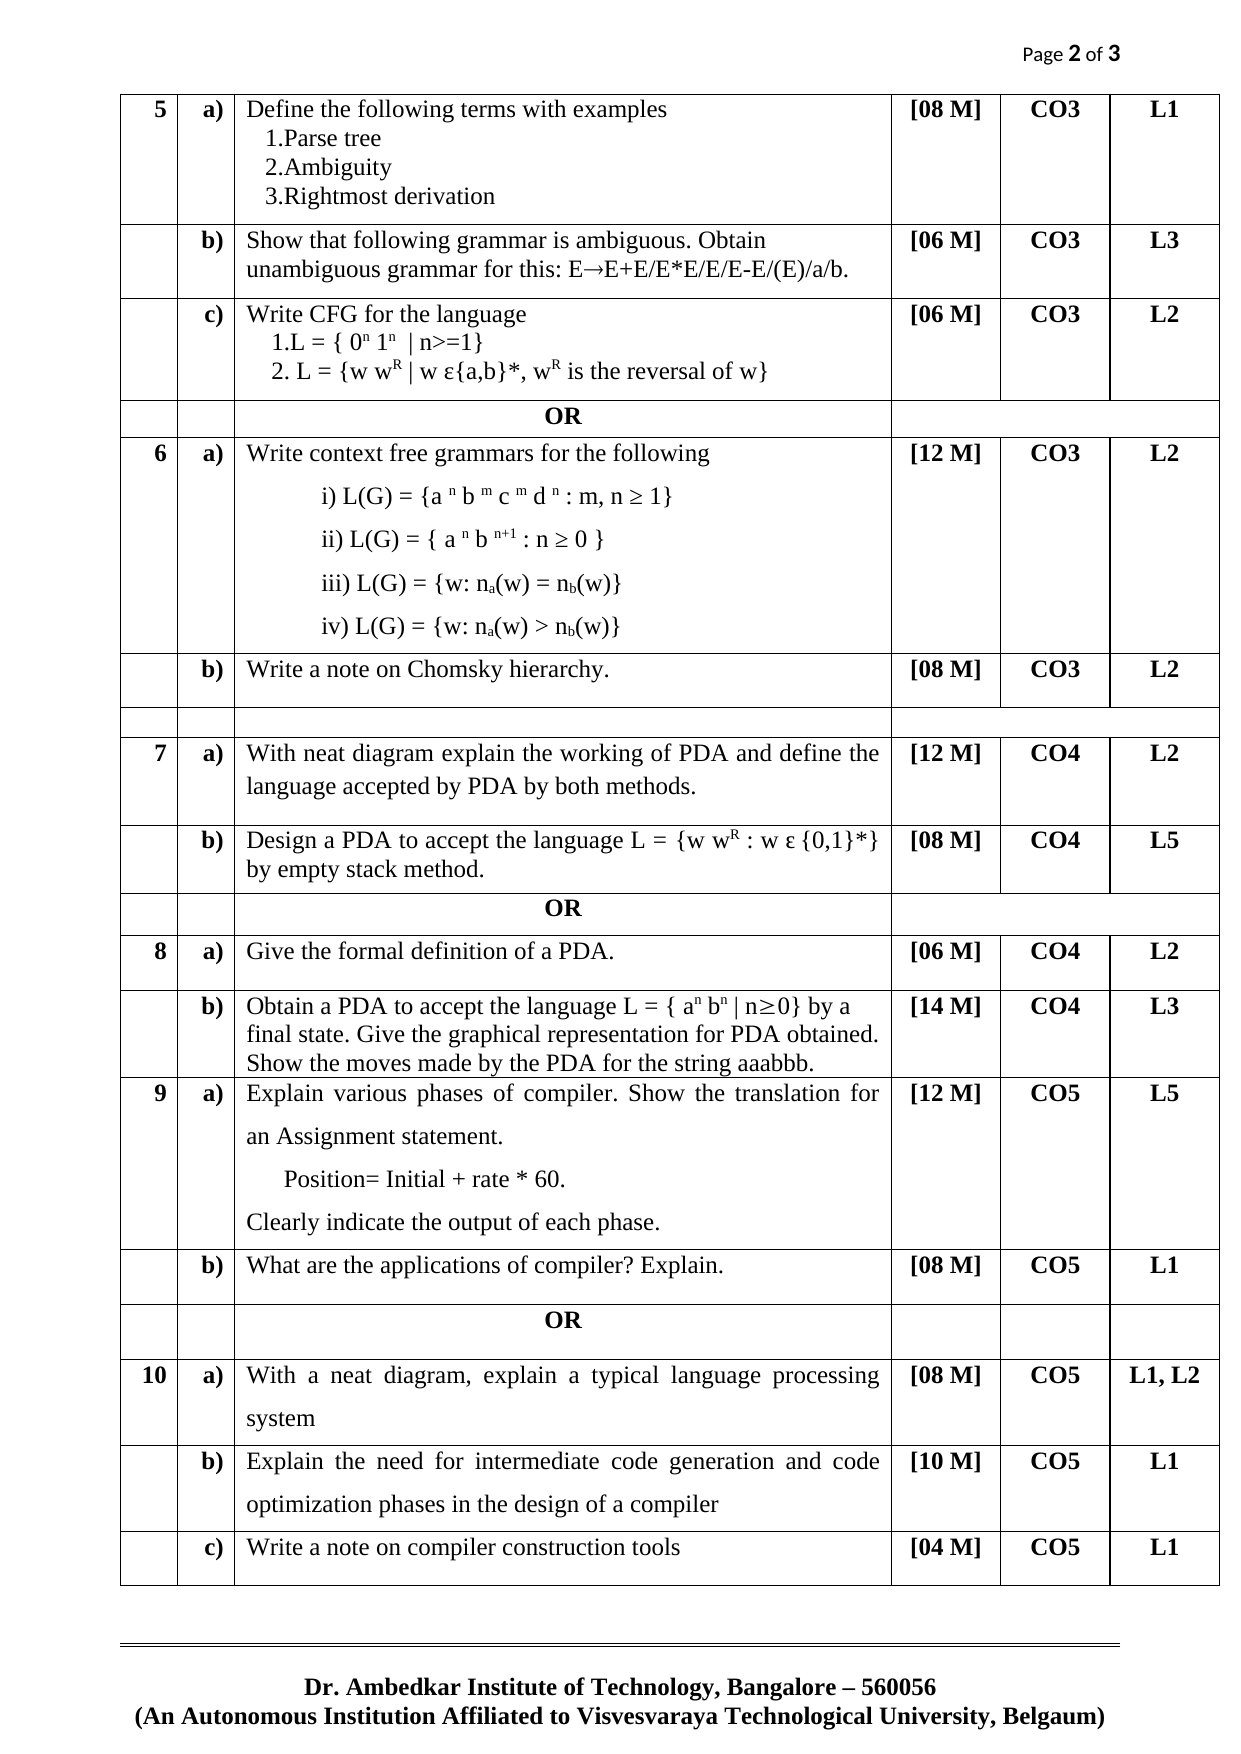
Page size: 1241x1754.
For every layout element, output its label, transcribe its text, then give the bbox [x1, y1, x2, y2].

table_cell [121, 991, 177, 1077]
table_cell [121, 1250, 177, 1304]
table_cell [121, 1446, 177, 1531]
table_cell With neat diagram explain the working of PDA and define the language accepted by PDA by both methods. [235, 738, 891, 824]
table_cell [178, 708, 234, 737]
table_cell [12 M] [892, 438, 1000, 653]
table_cell L2 [1111, 738, 1219, 824]
table_cell CO3 [1001, 438, 1109, 653]
table_cell With a neat diagram, explain a typical language processing system [235, 1360, 891, 1445]
table_cell CO4 [1001, 826, 1109, 892]
table_cell a) [178, 936, 234, 990]
table_cell L2 [1111, 438, 1219, 653]
table_cell CO5 [1001, 1078, 1109, 1249]
table_cell CO3 [1001, 225, 1109, 298]
table_cell CO5 [1001, 1532, 1109, 1585]
table_cell L1, L2 [1111, 1360, 1219, 1445]
table_cell a) [178, 738, 234, 824]
table_cell [892, 1305, 1000, 1359]
table_cell [04 M] [892, 1532, 1000, 1585]
table_cell b) [178, 1446, 234, 1531]
table_cell [892, 894, 1219, 935]
table_cell L1 [1111, 95, 1219, 224]
table_cell [121, 894, 177, 935]
table_cell CO3 [1001, 95, 1109, 224]
table_cell CO3 [1001, 299, 1109, 400]
table_cell [178, 894, 234, 935]
table_cell CO4 [1001, 936, 1109, 990]
table_cell L5 [1111, 1078, 1219, 1249]
table_cell Explain the need for intermediate code generation and code optimization phases in the design of a compiler [235, 1446, 891, 1531]
table_cell L2 [1111, 936, 1219, 990]
table_cell [08 M] [892, 1250, 1000, 1304]
table_cell Write CFG for the language 1.L = { 0n 1n | n>=1} 2. L = {w wR | w ε{a,b}*, wR is the reversal of w} [235, 299, 891, 400]
table_cell [121, 826, 177, 892]
table_cell b) [178, 1250, 234, 1304]
table_cell [06 M] [892, 299, 1000, 400]
table_cell Explain various phases of compiler. Show the translation for an Assignment statement. Position= Initial + rate * 60. Clearly indicate the output of each phase. [235, 1078, 891, 1249]
table_cell L1 [1111, 1446, 1219, 1531]
table_cell a) [178, 438, 234, 653]
table_cell CO4 [1001, 738, 1109, 824]
table_cell OR [235, 401, 891, 437]
table_cell a) [178, 1360, 234, 1445]
table_cell Define the following terms with examples 1.Parse tree 2.Ambiguity 3.Rightmost derivation [235, 95, 891, 224]
table_cell [1001, 1305, 1109, 1359]
table_cell Write context free grammars for the following i) L(G) = {a n b m c m d n : m, n ≥ 1} ii) L(G) = { a n b n+1 : n ≥ 0 } iii) L(G) = {w: na(w) = nb(w)} iv) L(G) = {w: na(w) > nb(w)} [235, 438, 891, 653]
table_cell [08 M] [892, 95, 1000, 224]
table_cell Design a PDA to accept the language L = {w wR : w ԑ {0,1}*} by empty stack method. [235, 826, 891, 892]
table_cell Write a note on compiler construction tools [235, 1532, 891, 1585]
table_cell a) [178, 1078, 234, 1249]
table_cell [12 M] [892, 1078, 1000, 1249]
table_cell [121, 1305, 177, 1359]
table_cell CO3 [1001, 654, 1109, 707]
table_cell 7 [121, 738, 177, 824]
table_cell Write a note on Chomsky hierarchy. [235, 654, 891, 707]
table_cell [235, 708, 891, 737]
table_cell L2 [1111, 654, 1219, 707]
table_cell [121, 401, 177, 437]
table_cell [121, 225, 177, 298]
table_cell L2 [1111, 299, 1219, 400]
table_cell b) [178, 225, 234, 298]
table_cell [121, 1532, 177, 1585]
table_cell 10 [121, 1360, 177, 1445]
table_cell 5 [121, 95, 177, 224]
table_cell 6 [121, 438, 177, 653]
table_cell [08 M] [892, 1360, 1000, 1445]
table_cell [178, 1305, 234, 1359]
table_cell CO5 [1001, 1250, 1109, 1304]
table_cell [12 M] [892, 738, 1000, 824]
table_cell [892, 708, 1219, 737]
table_cell L3 [1111, 991, 1219, 1077]
table_cell L3 [1111, 225, 1219, 298]
table_cell [08 M] [892, 654, 1000, 707]
table_cell [06 M] [892, 936, 1000, 990]
table_cell L5 [1111, 826, 1219, 892]
table_cell c) [178, 299, 234, 400]
table_cell [178, 401, 234, 437]
table_cell [14 M] [892, 991, 1000, 1077]
table_cell [08 M] [892, 826, 1000, 892]
table_cell OR [235, 894, 891, 935]
table_cell [1111, 1305, 1219, 1359]
table_cell a) [178, 95, 234, 224]
table_cell c) [178, 1532, 234, 1585]
table_cell [892, 401, 1219, 437]
table_cell OR [235, 1305, 891, 1359]
table_cell CO5 [1001, 1446, 1109, 1531]
table_cell [121, 708, 177, 737]
table_cell b) [178, 991, 234, 1077]
table_cell Obtain a PDA to accept the language L = { an bn | n0} by a final state. Give the graphical representation for PDA obtained. Show the moves made by the PDA for the string aaabbb. [235, 991, 891, 1077]
table_cell b) [178, 826, 234, 892]
table_cell b) [178, 654, 234, 707]
table_cell CO4 [1001, 991, 1109, 1077]
table_cell CO5 [1001, 1360, 1109, 1445]
table_cell L1 [1111, 1532, 1219, 1585]
table_cell Show that following grammar is ambiguous. Obtain unambiguous grammar for this: EE+E/E*E/E/E-E/(E)/a/b. [235, 225, 891, 298]
table_cell [121, 654, 177, 707]
table_cell 8 [121, 936, 177, 990]
table_cell What are the applications of compiler? Explain. [235, 1250, 891, 1304]
table_cell [10 M] [892, 1446, 1000, 1531]
table_cell 9 [121, 1078, 177, 1249]
table_cell L1 [1111, 1250, 1219, 1304]
table_cell [06 M] [892, 225, 1000, 298]
table_cell [121, 299, 177, 400]
table_cell Give the formal definition of a PDA. [235, 936, 891, 990]
